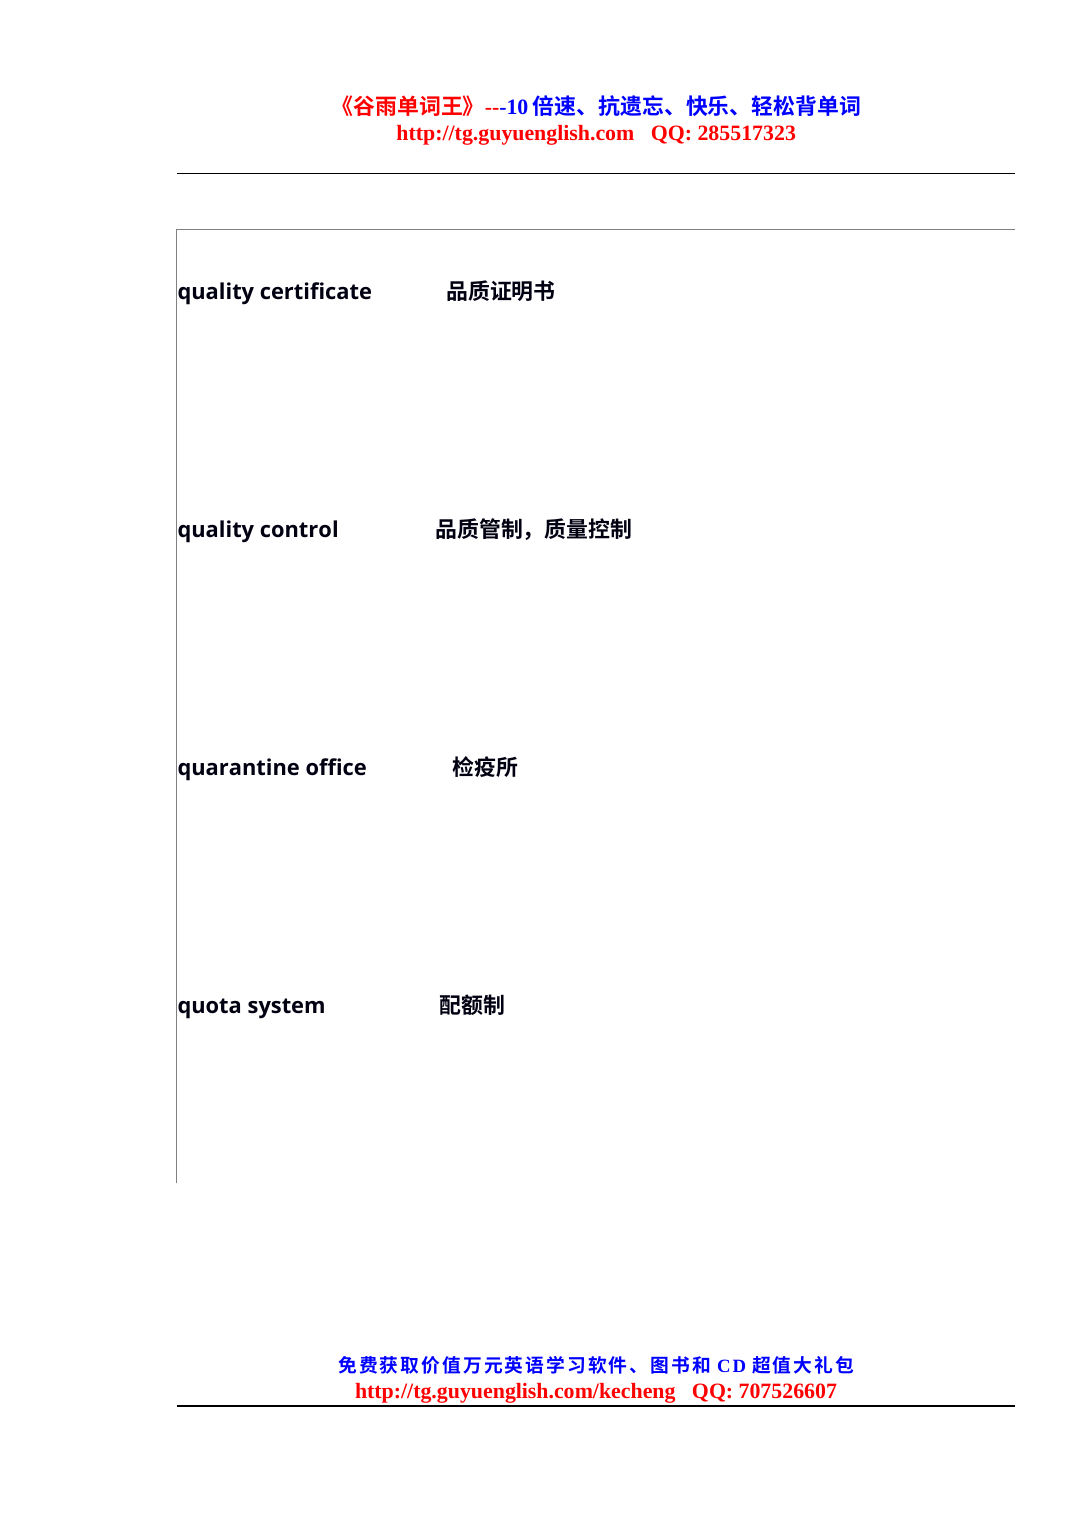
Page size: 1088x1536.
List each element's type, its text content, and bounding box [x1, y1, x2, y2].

text quality certificate 品质证明书 [177, 230, 1015, 349]
text quality control 品质管制，质量控制 [177, 468, 1015, 587]
text quota system 配额制 [177, 944, 1015, 1063]
text quarantine office 检疫所 [177, 706, 1015, 825]
